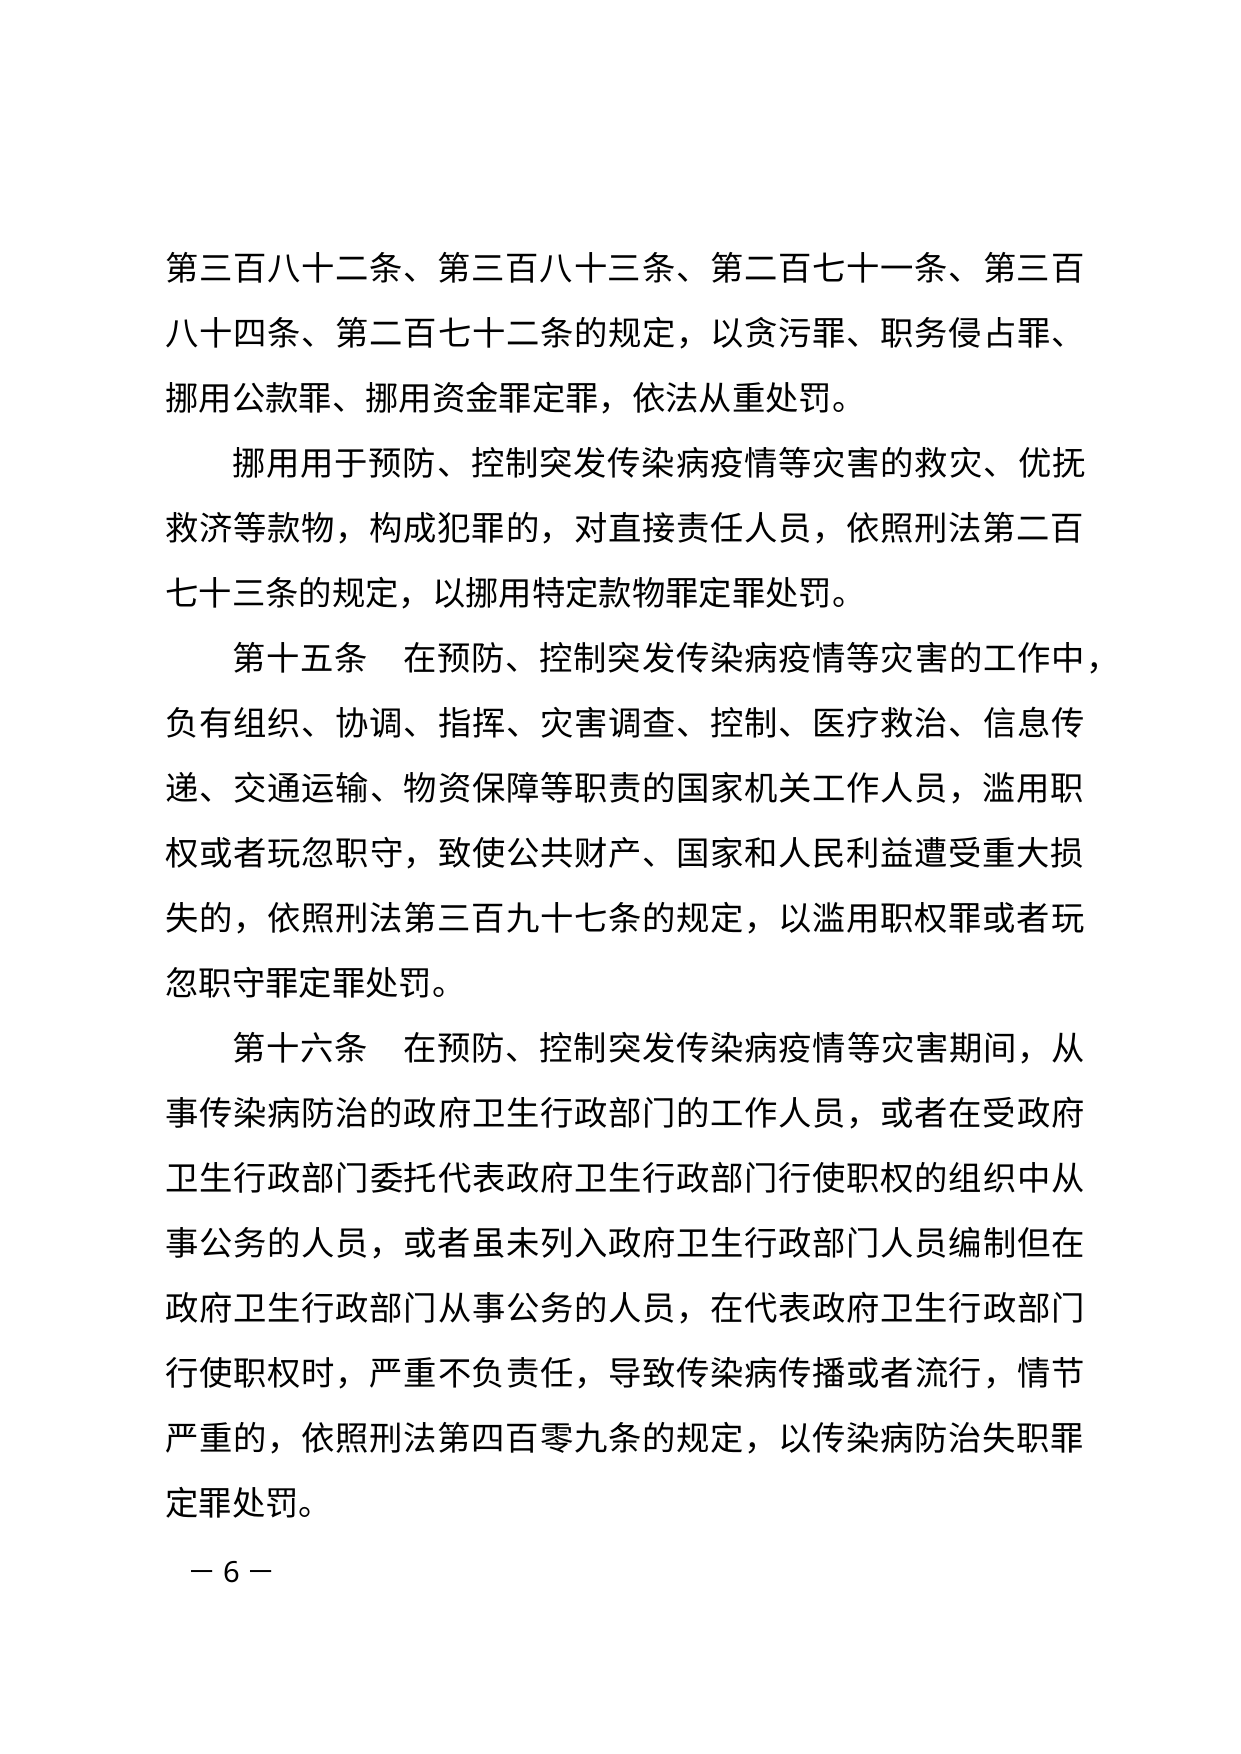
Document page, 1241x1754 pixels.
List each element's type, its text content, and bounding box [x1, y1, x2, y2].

text 挪用用于预防、控制突发传染病疫情等灾害的救灾、优抚、救济等款物，构成犯罪的，对直接责任人员，依照刑法第二百七十三条的规定，以挪用特定款物罪定罪处罚。 [165, 428, 1087, 623]
text 第十五条 在预防、控制突发传染病疫情等灾害的工作中，负有组织、协调、指挥、灾害调查、控制、医疗救治、信息传递、交通运输、物资保障等职责的国家机关工作人员，滥用职权或者玩忽职守，致使公共财产、国家和人民利益遭受重大损失的，依照刑法第三百九十七条的规定，以滥用职权罪或者玩忽职守罪定罪处罚。 [165, 623, 1087, 1013]
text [165, 233, 1087, 428]
text 第十六条 在预防、控制突发传染病疫情等灾害期间，从事传染病防治的政府卫生行政部门的工作人员，或者在受政府卫生行政部门委托代表政府卫生行政部门行使职权的组织中从事公务的人员，或者虽未列入政府卫生行政部门人员编制但在政府卫生行政部门从事公务的人员，在代表政府卫生行政部门行使职权时，严重不负责任，导致传染病传播或者流行，情节严重的，依照刑法第四百零九条的规定，以传染病防治失职罪定罪处罚。 [165, 1013, 1087, 1533]
